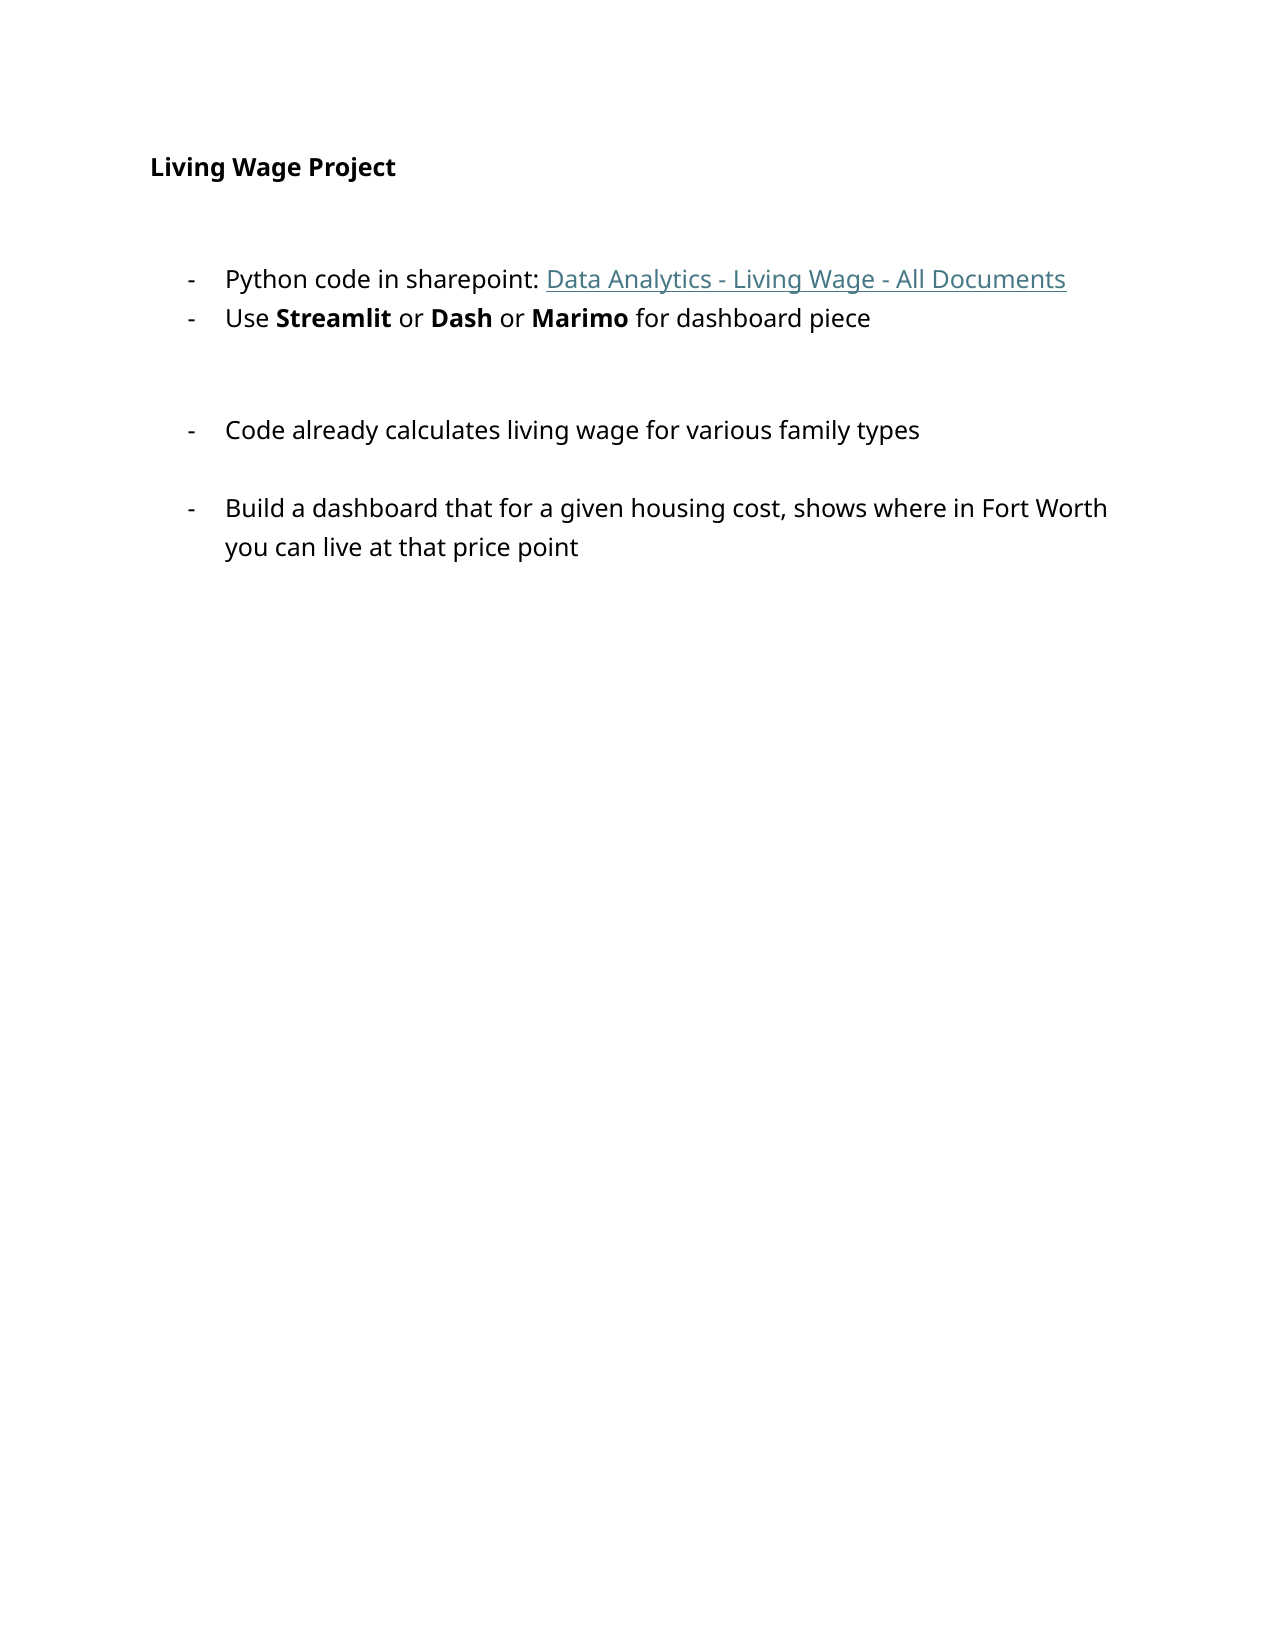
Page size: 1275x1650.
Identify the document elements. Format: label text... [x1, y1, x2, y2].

text Living Wage Project [150, 150, 1125, 184]
list Python code in sharepoint: Data Analytics - Living Wage - All Documents [187, 262, 1125, 296]
list Code already calculates living wage for various family types [187, 412, 1125, 447]
list Use Streamlit or Dash or Marimo for dashboard piece [187, 301, 1125, 335]
list Build a dashboard that for a given housing cost, shows where in Fort Worth you can live at that price point [187, 491, 1125, 564]
